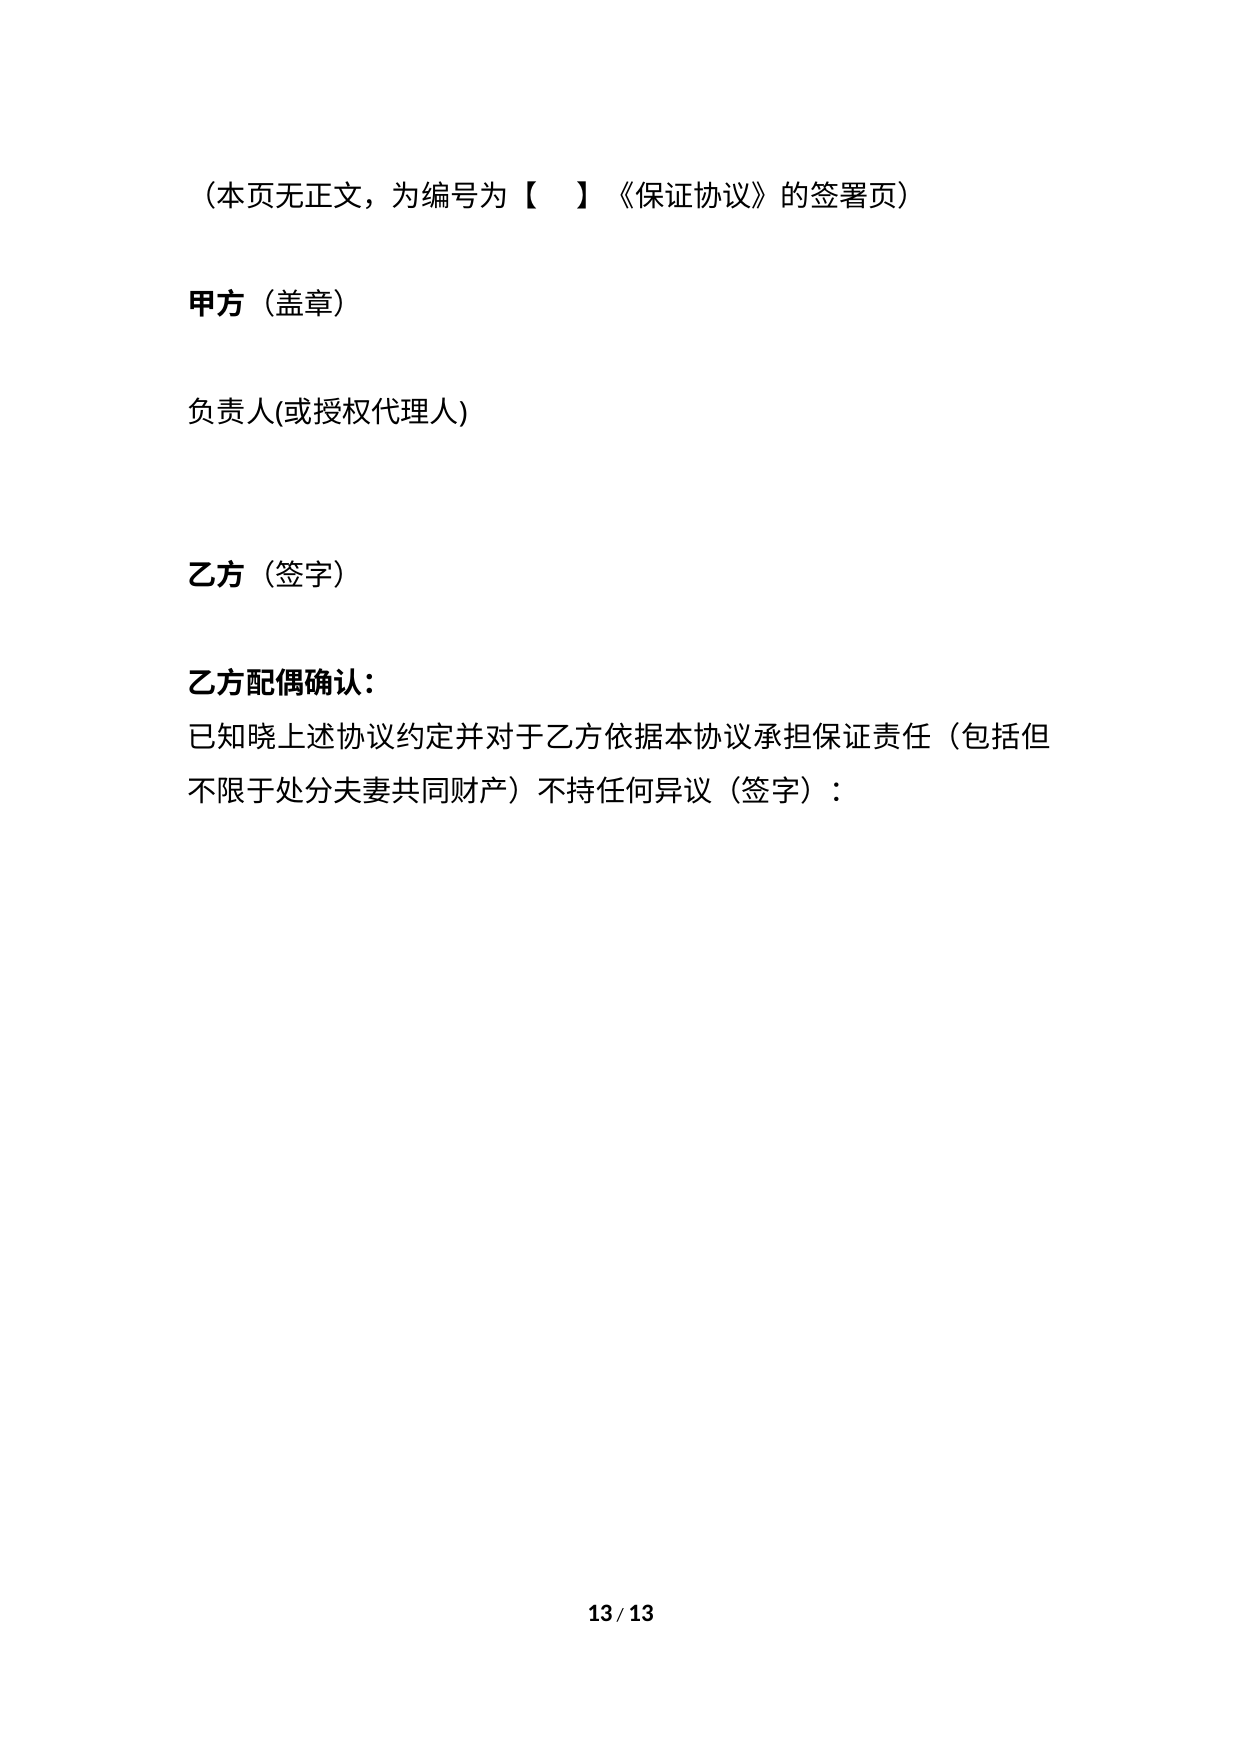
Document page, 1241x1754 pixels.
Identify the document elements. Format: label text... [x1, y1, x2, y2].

text 已知晓上述协议约定并对于乙方依据本协议承担保证责任（包括但不限于处分夫妻共同财产）不持任何异议（签字）： [187, 704, 1053, 812]
text 负责人(或授权代理人) [187, 379, 1053, 433]
text 乙方配偶确认： [187, 650, 1053, 704]
text （本页无正文，为编号为【 】《保证协议》的签署页） [187, 171, 1053, 217]
text 乙方（签字） [187, 542, 1053, 596]
text 甲方（盖章） [187, 271, 1053, 325]
